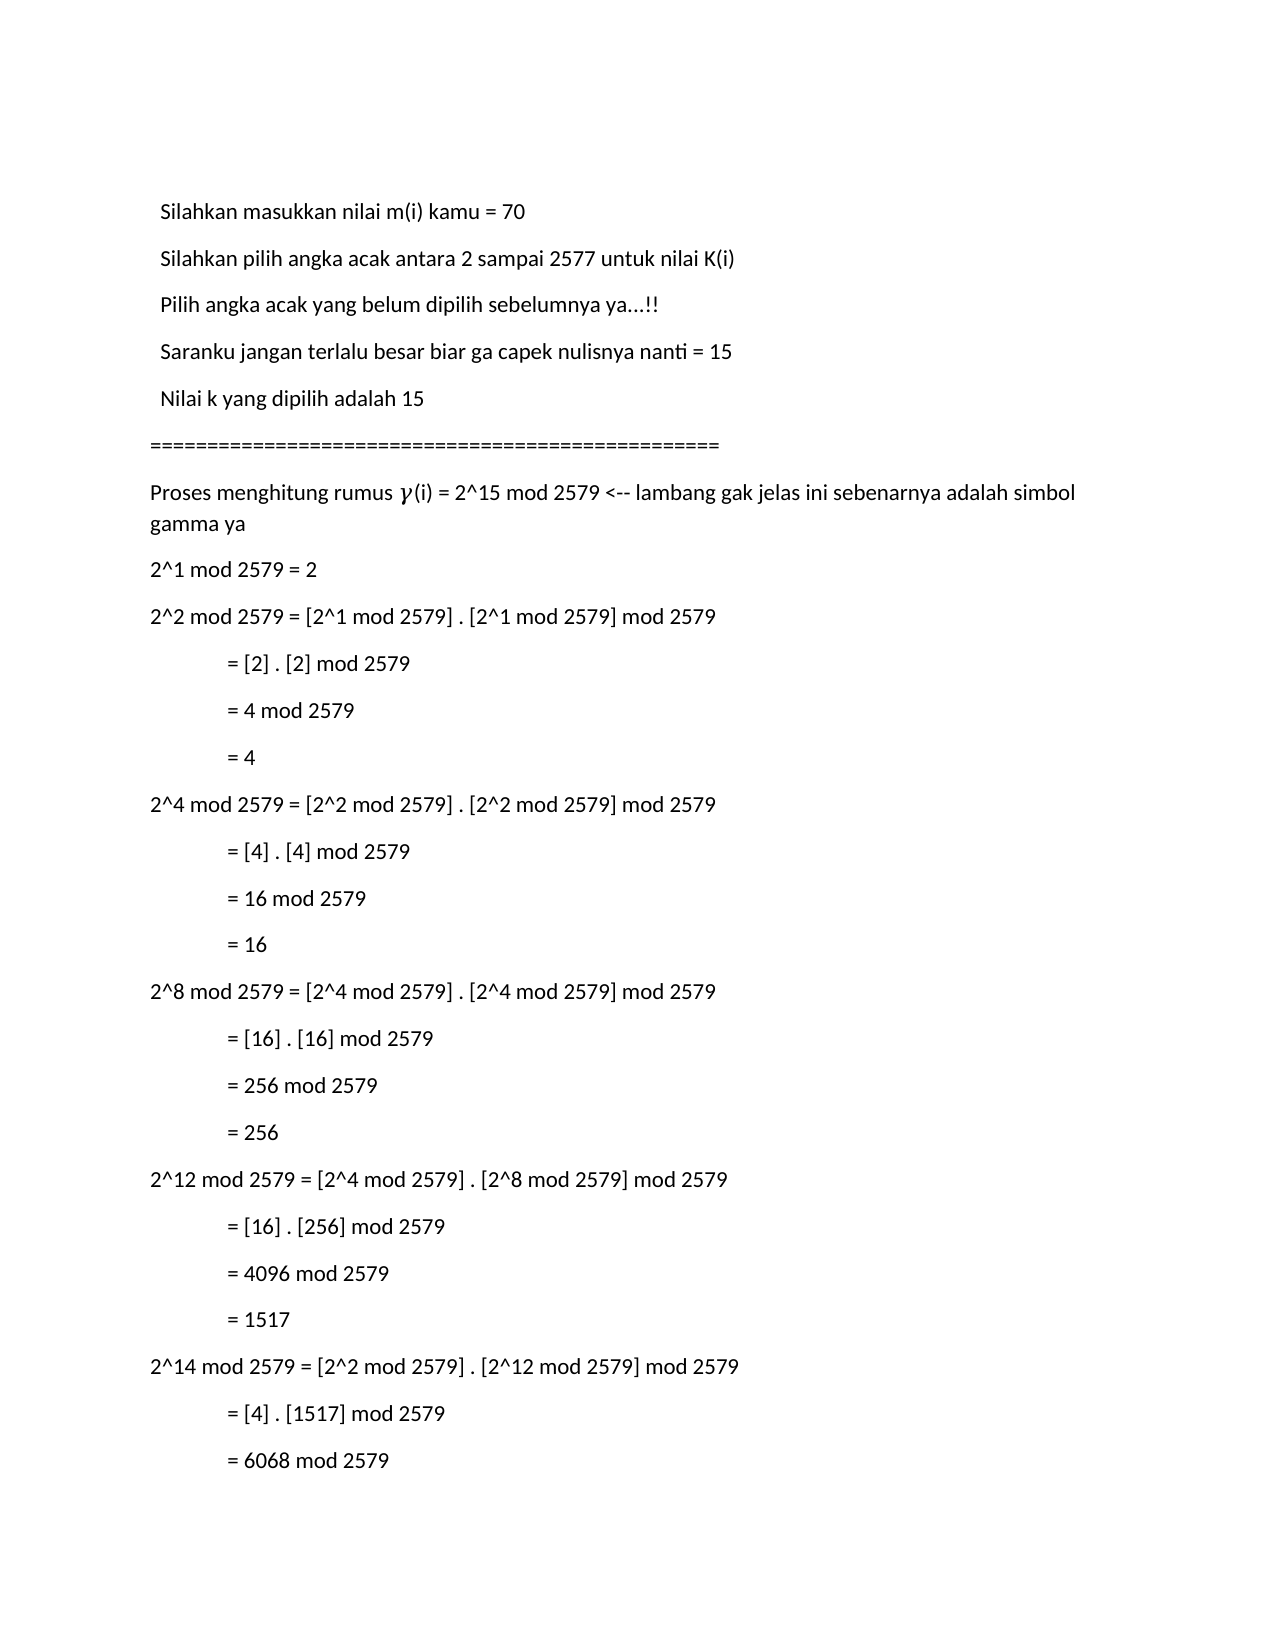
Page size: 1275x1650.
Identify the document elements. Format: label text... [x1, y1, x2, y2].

text Proses menghitung rumus 𝛾(i) = 2^15 mod 2579 <-- lambang gak jelas ini sebenarnya adalah simbol gamma ya [150, 478, 1125, 537]
text Silahkan pilih angka acak antara 2 sampai 2577 untuk nilai K(i) [150, 244, 1125, 272]
text Saranku jangan terlalu besar biar ga capek nulisnya nanti = 15 [150, 337, 1125, 366]
text 2^14 mod 2579 = [2^2 mod 2579] . [2^12 mod 2579] mod 2579 [150, 1352, 1125, 1381]
text Pilih angka acak yang belum dipilih sebelumnya ya...!! [150, 291, 1125, 319]
text = 16 [150, 931, 1125, 959]
text = 4 [150, 743, 1125, 771]
text Nilai k yang dipilih adalah 15 [150, 384, 1125, 412]
text = 6068 mod 2579 [150, 1446, 1125, 1474]
text 2^4 mod 2579 = [2^2 mod 2579] . [2^2 mod 2579] mod 2579 [150, 790, 1125, 818]
text = [4] . [4] mod 2579 [150, 837, 1125, 865]
text 2^2 mod 2579 = [2^1 mod 2579] . [2^1 mod 2579] mod 2579 [150, 602, 1125, 631]
text = 256 mod 2579 [150, 1071, 1125, 1099]
text 2^12 mod 2579 = [2^4 mod 2579] . [2^8 mod 2579] mod 2579 [150, 1165, 1125, 1193]
text = 256 [150, 1118, 1125, 1146]
text = [2] . [2] mod 2579 [150, 649, 1125, 677]
text = 4 mod 2579 [150, 696, 1125, 724]
text = [16] . [16] mod 2579 [150, 1024, 1125, 1052]
text Silahkan masukkan nilai m(i) kamu = 70 [150, 197, 1125, 225]
text = [16] . [256] mod 2579 [150, 1212, 1125, 1240]
text 2^8 mod 2579 = [2^4 mod 2579] . [2^4 mod 2579] mod 2579 [150, 977, 1125, 1006]
text ================================================== [150, 431, 1125, 459]
text = [4] . [1517] mod 2579 [150, 1399, 1125, 1427]
text = 16 mod 2579 [150, 884, 1125, 912]
text 2^1 mod 2579 = 2 [150, 556, 1125, 584]
text = 1517 [150, 1306, 1125, 1334]
text = 4096 mod 2579 [150, 1259, 1125, 1287]
